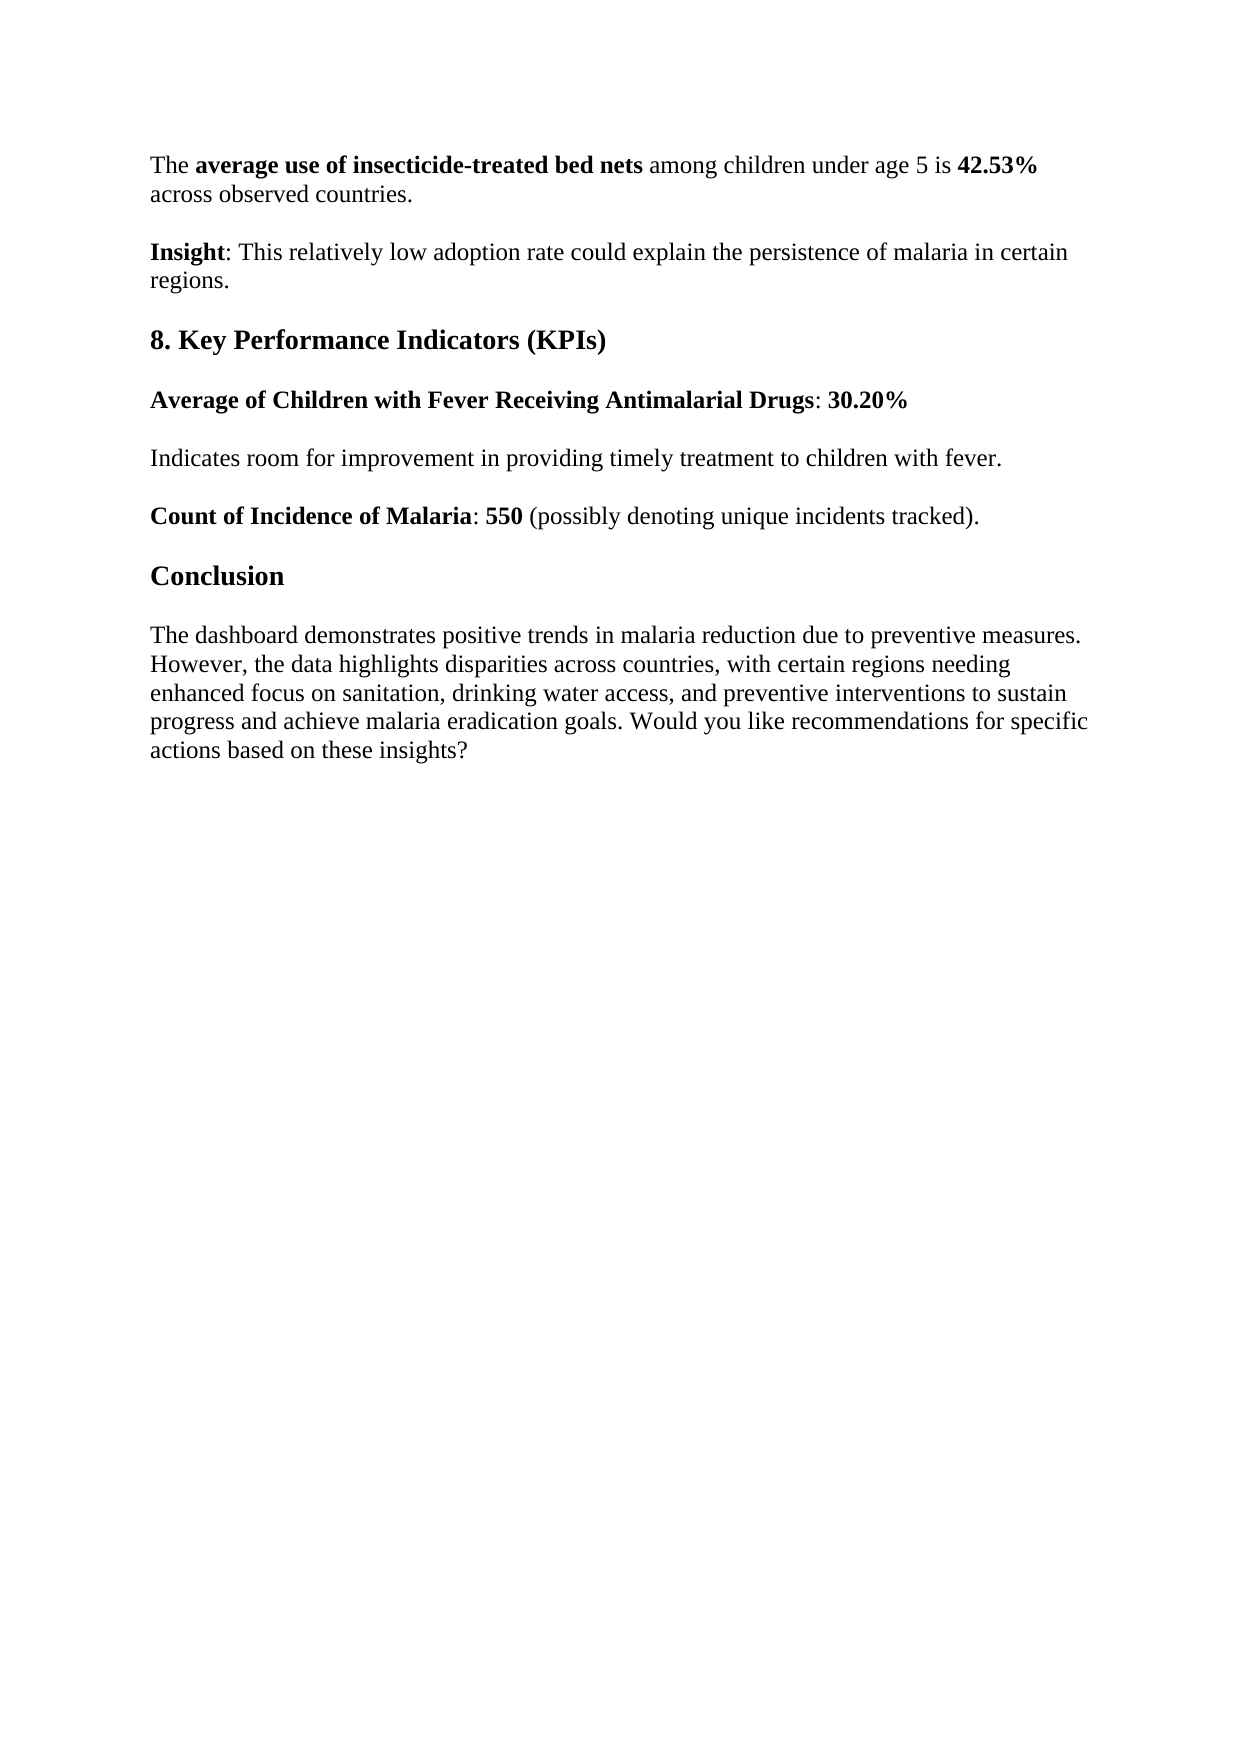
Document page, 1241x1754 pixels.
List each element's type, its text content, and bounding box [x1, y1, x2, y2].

text Insight: This relatively low adoption rate could explain the persistence of malaria in certain regions. [150, 237, 1090, 294]
text Average of Children with Fever Receiving Antimalarial Drugs: 30.20% [150, 385, 1090, 414]
text 8. Key Performance Indicators (KPIs) [150, 323, 1090, 356]
text The average use of insecticide-treated bed nets among children under age 5 is 42.53% across observed countries. [150, 150, 1090, 207]
text Indicates room for improvement in providing timely treatment to children with fever. [150, 443, 1090, 472]
text Count of Incidence of Malaria: 550 (possibly denoting unique incidents tracked). [150, 501, 1090, 529]
text Conclusion [150, 559, 1090, 591]
text The dashboard demonstrates positive trends in malaria reduction due to preventive measures. However, the data highlights disparities across countries, with certain regions needing enhanced focus on sanitation, drinking water access, and preventive interventions to sustain progress and achieve malaria eradication goals. Would you like recommendations for specific actions based on these insights? [150, 620, 1090, 764]
